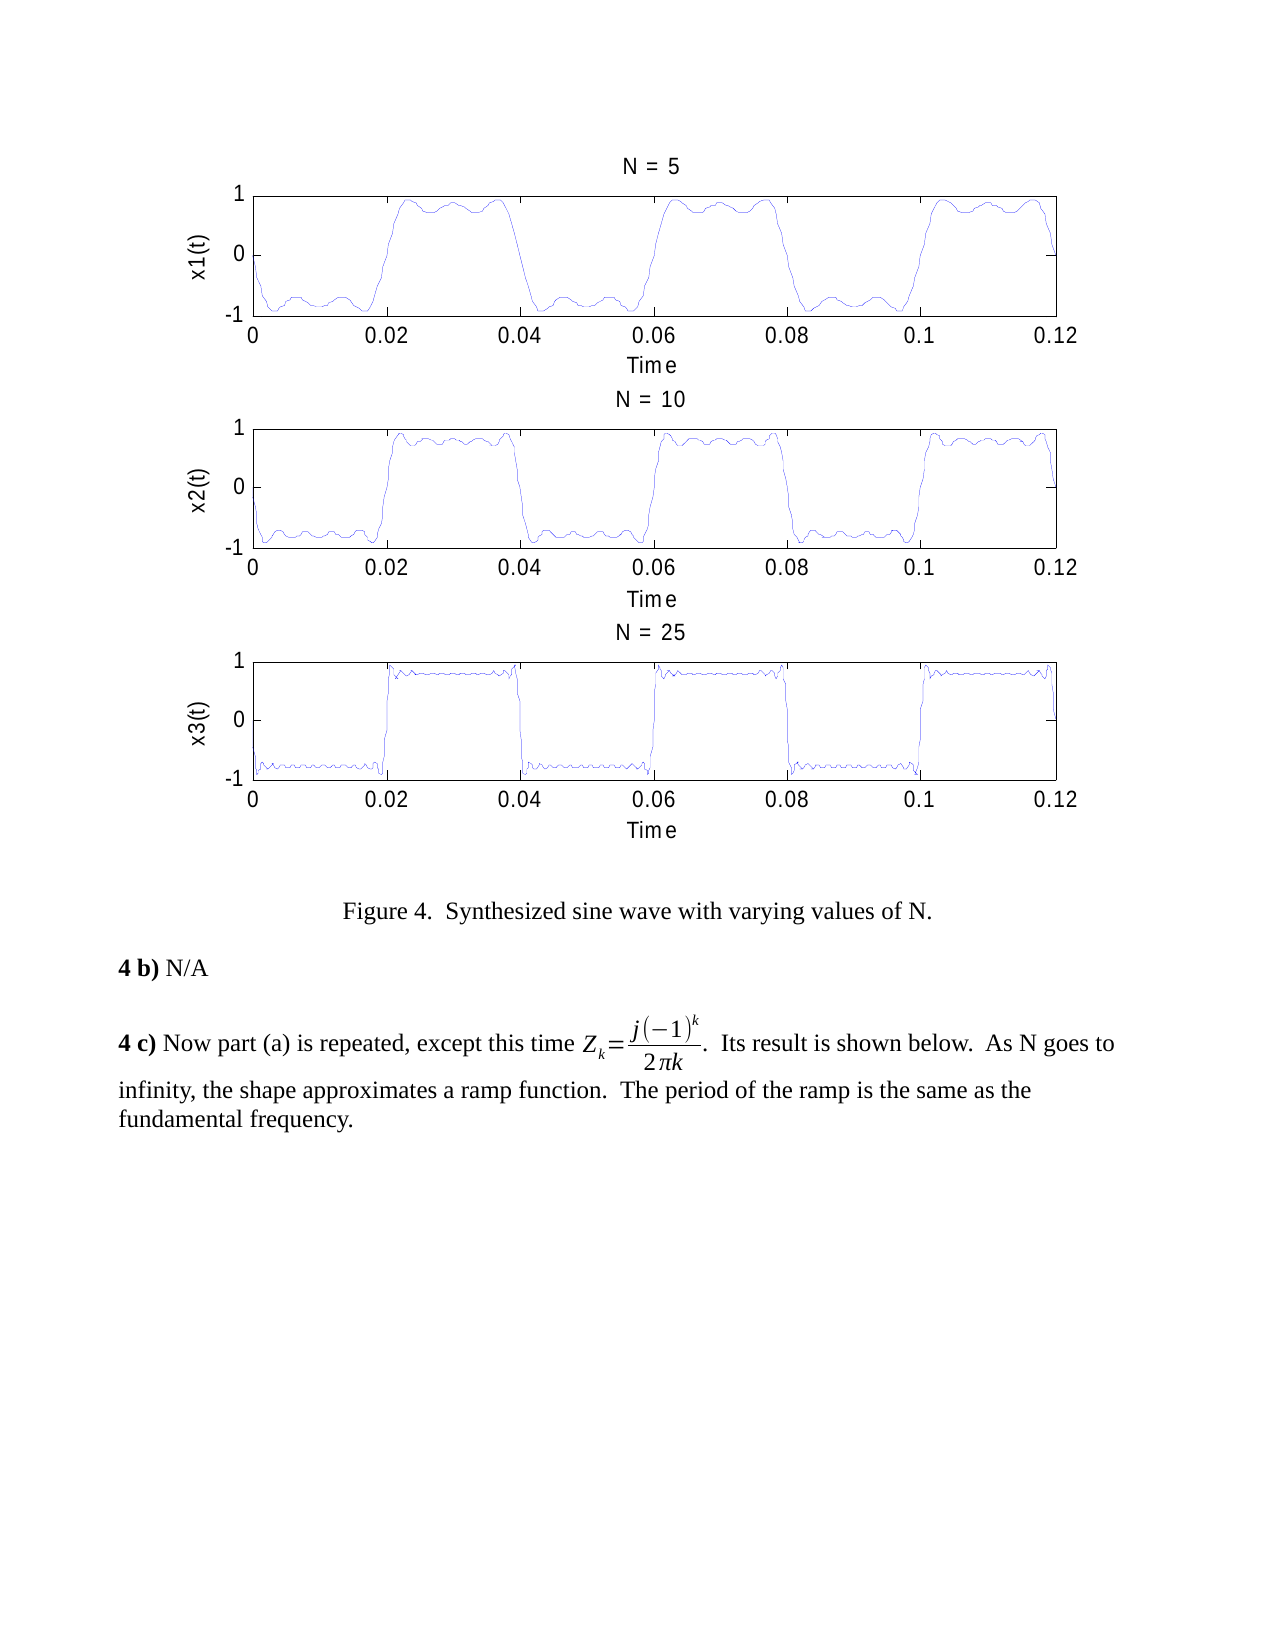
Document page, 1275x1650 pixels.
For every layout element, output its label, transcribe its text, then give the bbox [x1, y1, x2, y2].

text 4 c) Now part (a) is repeated, except this time . Its result is shown below. As N goes to infinity, the shape approximates a ramp function. The period of the ramp is the same as the fundamental frequency. [118, 1011, 1157, 1132]
text 4 b) N/A [118, 953, 1157, 982]
text Figure 4. Synthesized sine wave with varying values of N. [118, 118, 1157, 924]
